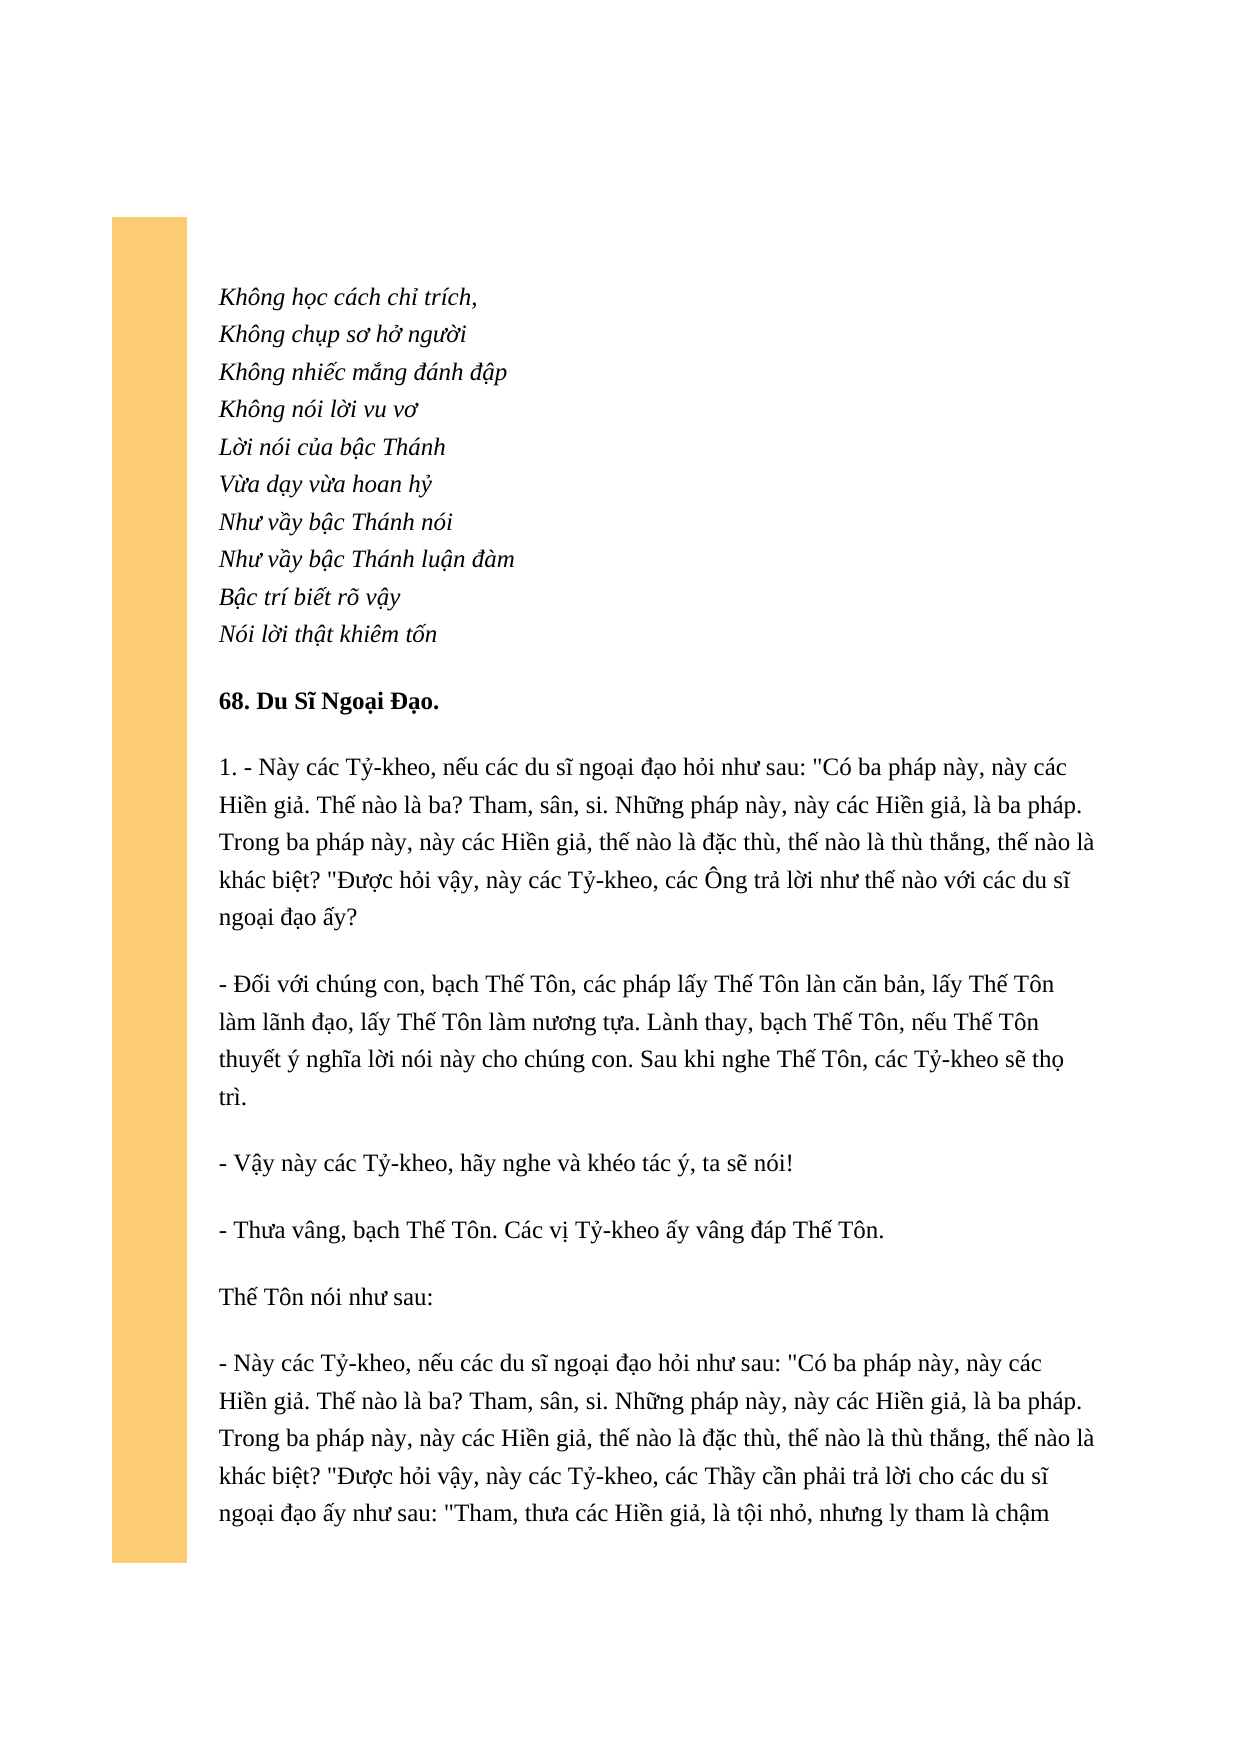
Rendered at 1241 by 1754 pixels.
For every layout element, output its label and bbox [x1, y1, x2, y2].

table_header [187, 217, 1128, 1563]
table_header [112, 217, 187, 1563]
